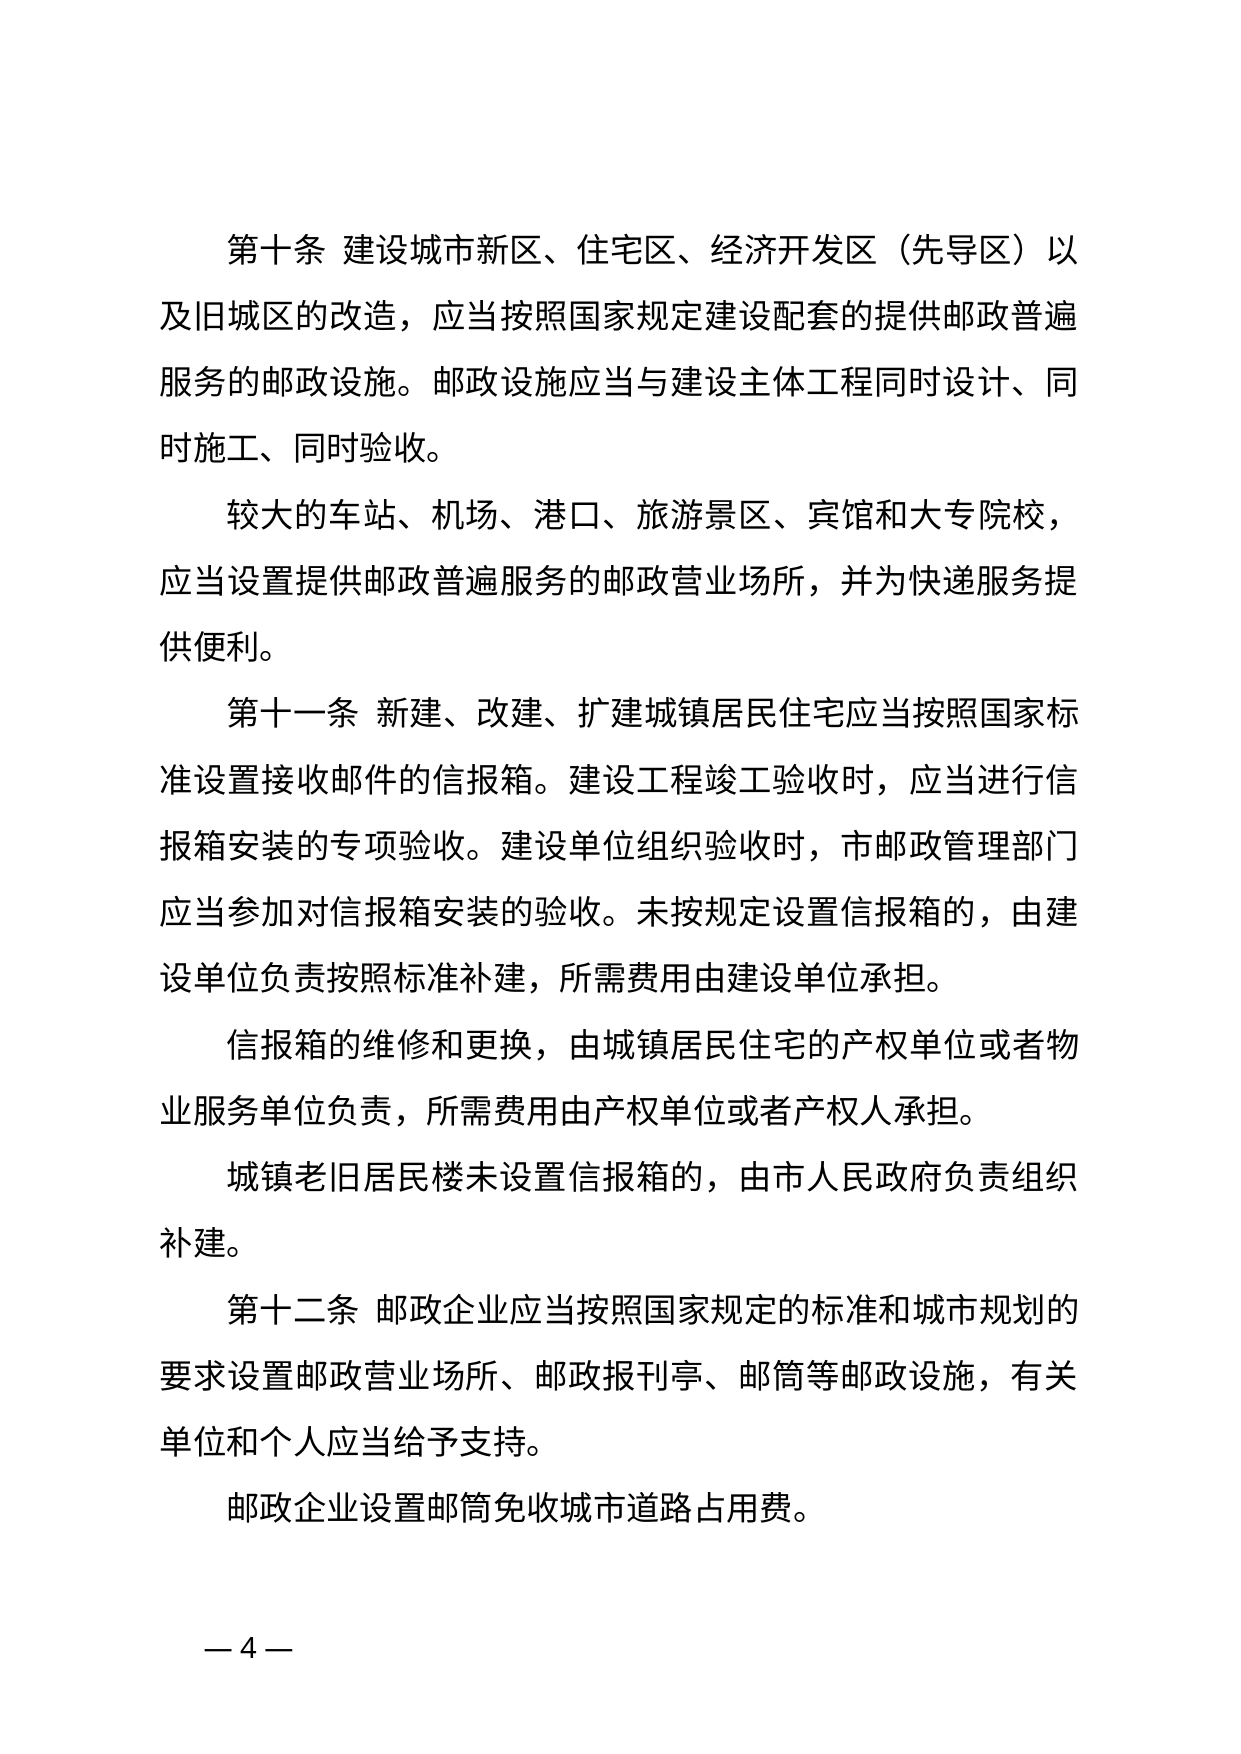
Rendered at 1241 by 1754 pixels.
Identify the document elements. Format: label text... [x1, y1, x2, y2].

text 较大的车站、机场、港口、旅游景区、宾馆和大专院校，应当设置提供邮政普遍服务的邮政营业场所，并为快递服务提供便利。 [159, 479, 1081, 678]
text 第十二条 邮政企业应当按照国家规定的标准和城市规划的要求设置邮政营业场所、邮政报刊亭、邮筒等邮政设施，有关单位和个人应当给予支持。 [159, 1274, 1081, 1473]
text 邮政企业设置邮筒免收城市道路占用费。 [159, 1473, 1081, 1539]
text 第十条 建设城市新区、住宅区、经济开发区（先导区）以及旧城区的改造，应当按照国家规定建设配套的提供邮政普遍服务的邮政设施。邮政设施应当与建设主体工程同时设计、同时施工、同时验收。 [159, 214, 1081, 479]
text 城镇老旧居民楼未设置信报箱的，由市人民政府负责组织补建。 [159, 1142, 1081, 1274]
text 第十一条 新建、改建、扩建城镇居民住宅应当按照国家标准设置接收邮件的信报箱。建设工程竣工验收时，应当进行信报箱安装的专项验收。建设单位组织验收时，市邮政管理部门应当参加对信报箱安装的验收。未按规定设置信报箱的，由建设单位负责按照标准补建，所需费用由建设单位承担。 [159, 678, 1081, 1009]
text 信报箱的维修和更换，由城镇居民住宅的产权单位或者物业服务单位负责，所需费用由产权单位或者产权人承担。 [159, 1009, 1081, 1142]
